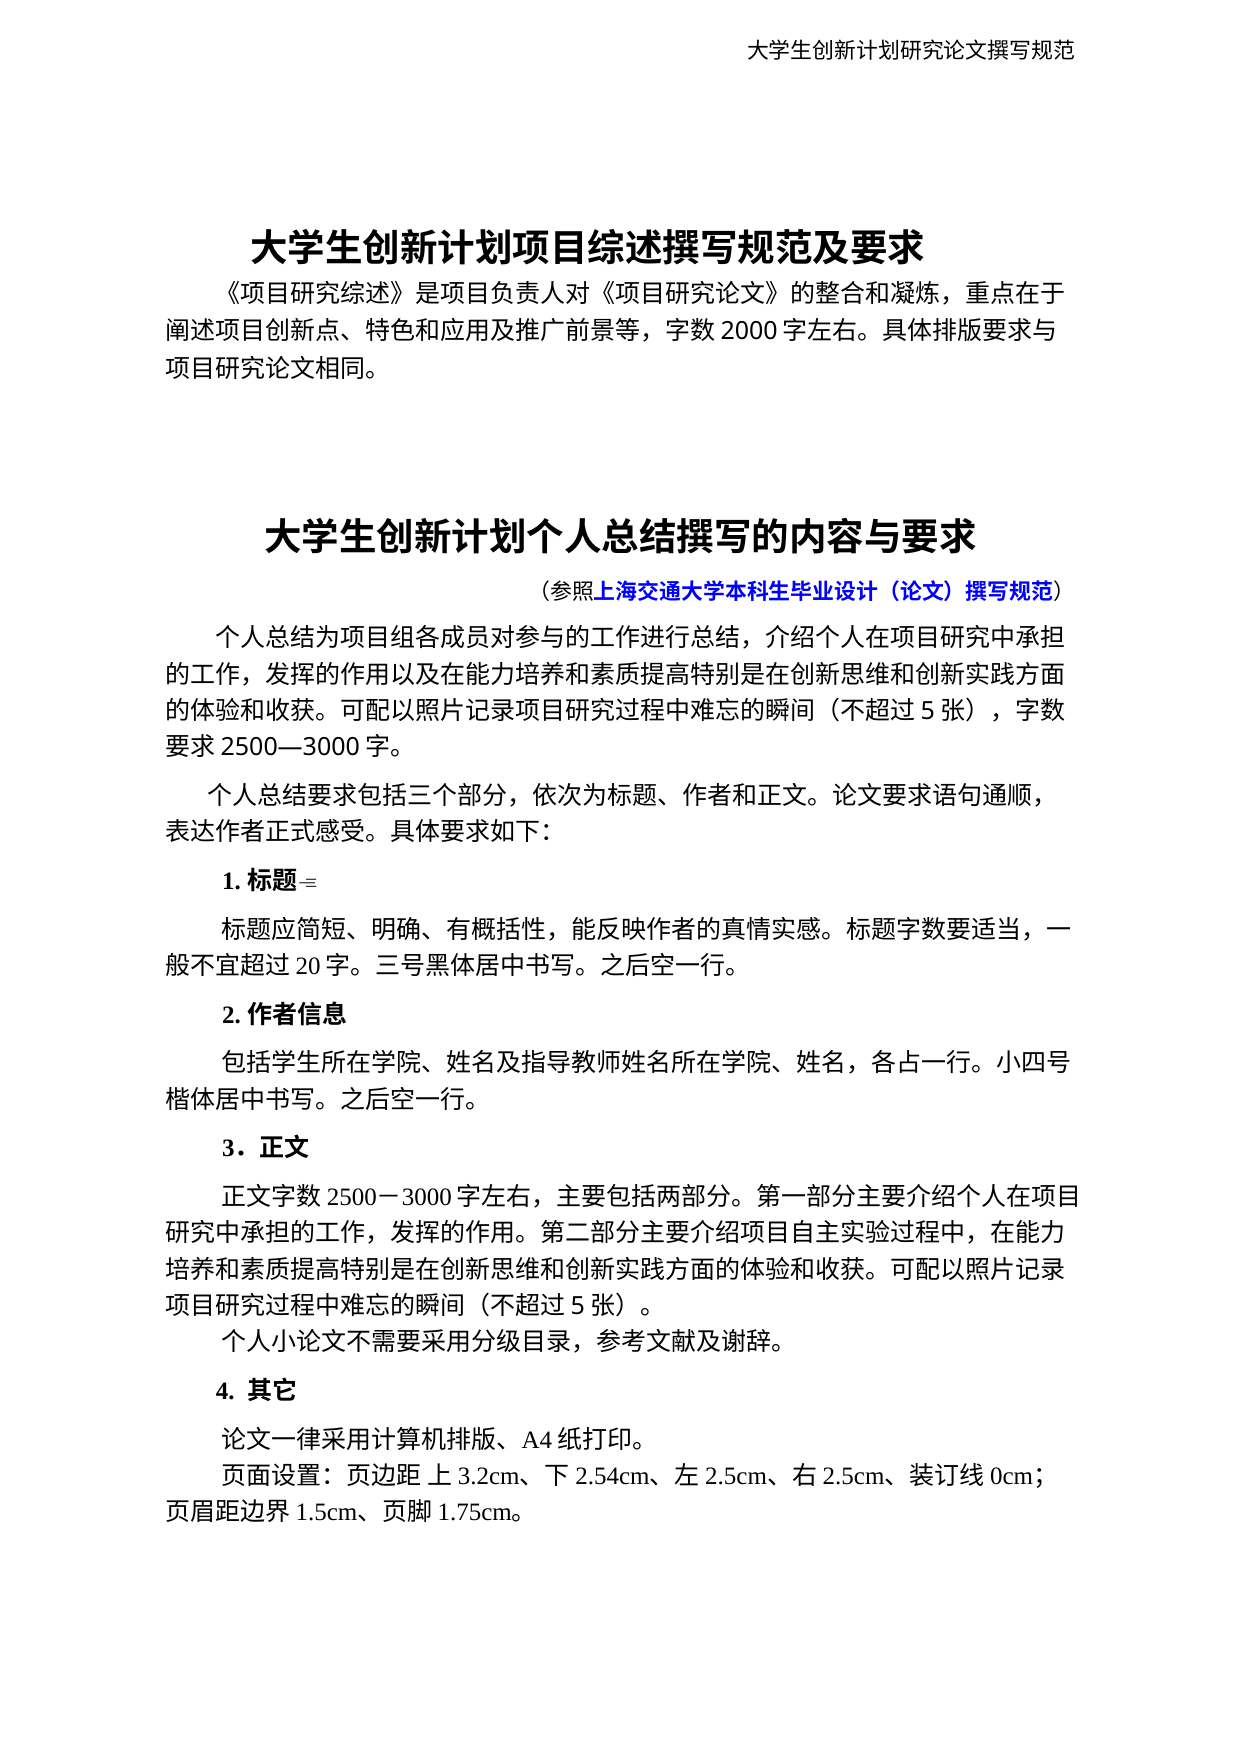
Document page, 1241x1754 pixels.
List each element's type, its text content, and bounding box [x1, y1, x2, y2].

text 3．正文 [165, 1128, 1082, 1164]
text 个人总结为项目组各成员对参与的工作进行总结，介绍个人在项目研究中承担的工作，发挥的作用以及在能力培养和素质提高特别是在创新思维和创新实践方面的体验和收获。可配以照片记录项目研究过程中难忘的瞬间（不超过5张），字数要求2500—3000字。 [165, 618, 1075, 763]
text 1. 标题 [165, 860, 1082, 897]
text （参照上海交通大学本科生毕业设计（论文）撰写规范） [165, 574, 1075, 605]
text 标题应简短、明确、有概括性，能反映作者的真情实感。标题字数要适当，一般不宜超过20字。三号黑体居中书写。之后空一行。 [165, 909, 1082, 982]
text 论文一律采用计算机排版、A4纸打印。 [165, 1419, 1082, 1455]
text 《项目研究综述》是项目负责人对《项目研究论文》的整合和凝炼，重点在于阐述项目创新点、特色和应用及推广前景等，字数2000字左右。具体排版要求与项目研究论文相同。 [165, 272, 1075, 384]
text 4. 其它 [165, 1370, 1082, 1407]
text 正文字数2500－3000字左右，主要包括两部分。第一部分主要介绍个人在项目研究中承担的工作，发挥的作用。第二部分主要介绍项目自主实验过程中，在能力培养和素质提高特别是在创新思维和创新实践方面的体验和收获。可配以照片记录项目研究过程中难忘的瞬间（不超过5张）。 [165, 1177, 1082, 1322]
text 个人小论文不需要采用分级目录，参考文献及谢辞。 [165, 1322, 1082, 1358]
text 2. 作者信息 [165, 994, 1082, 1030]
text 页面设置：页边距 上 3.2cm、下 2.54cm、左 2.5cm、右 2.5cm、装订线 0cm；页眉距边界1.5cm、页脚1.75cm。 [165, 1455, 1082, 1528]
text 大学生创新计划个人总结撰写的内容与要求 [165, 507, 1075, 561]
text 包括学生所在学院、姓名及指导教师姓名所在学院、姓名，各占一行。小四号楷体居中书写。之后空一行。 [165, 1043, 1082, 1115]
text 大学生创新计划项目综述撰写规范及要求 [165, 218, 1082, 272]
text 个人总结要求包括三个部分，依次为标题、作者和正文。论文要求语句通顺，表达作者正式感受。具体要求如下： [165, 775, 1075, 848]
